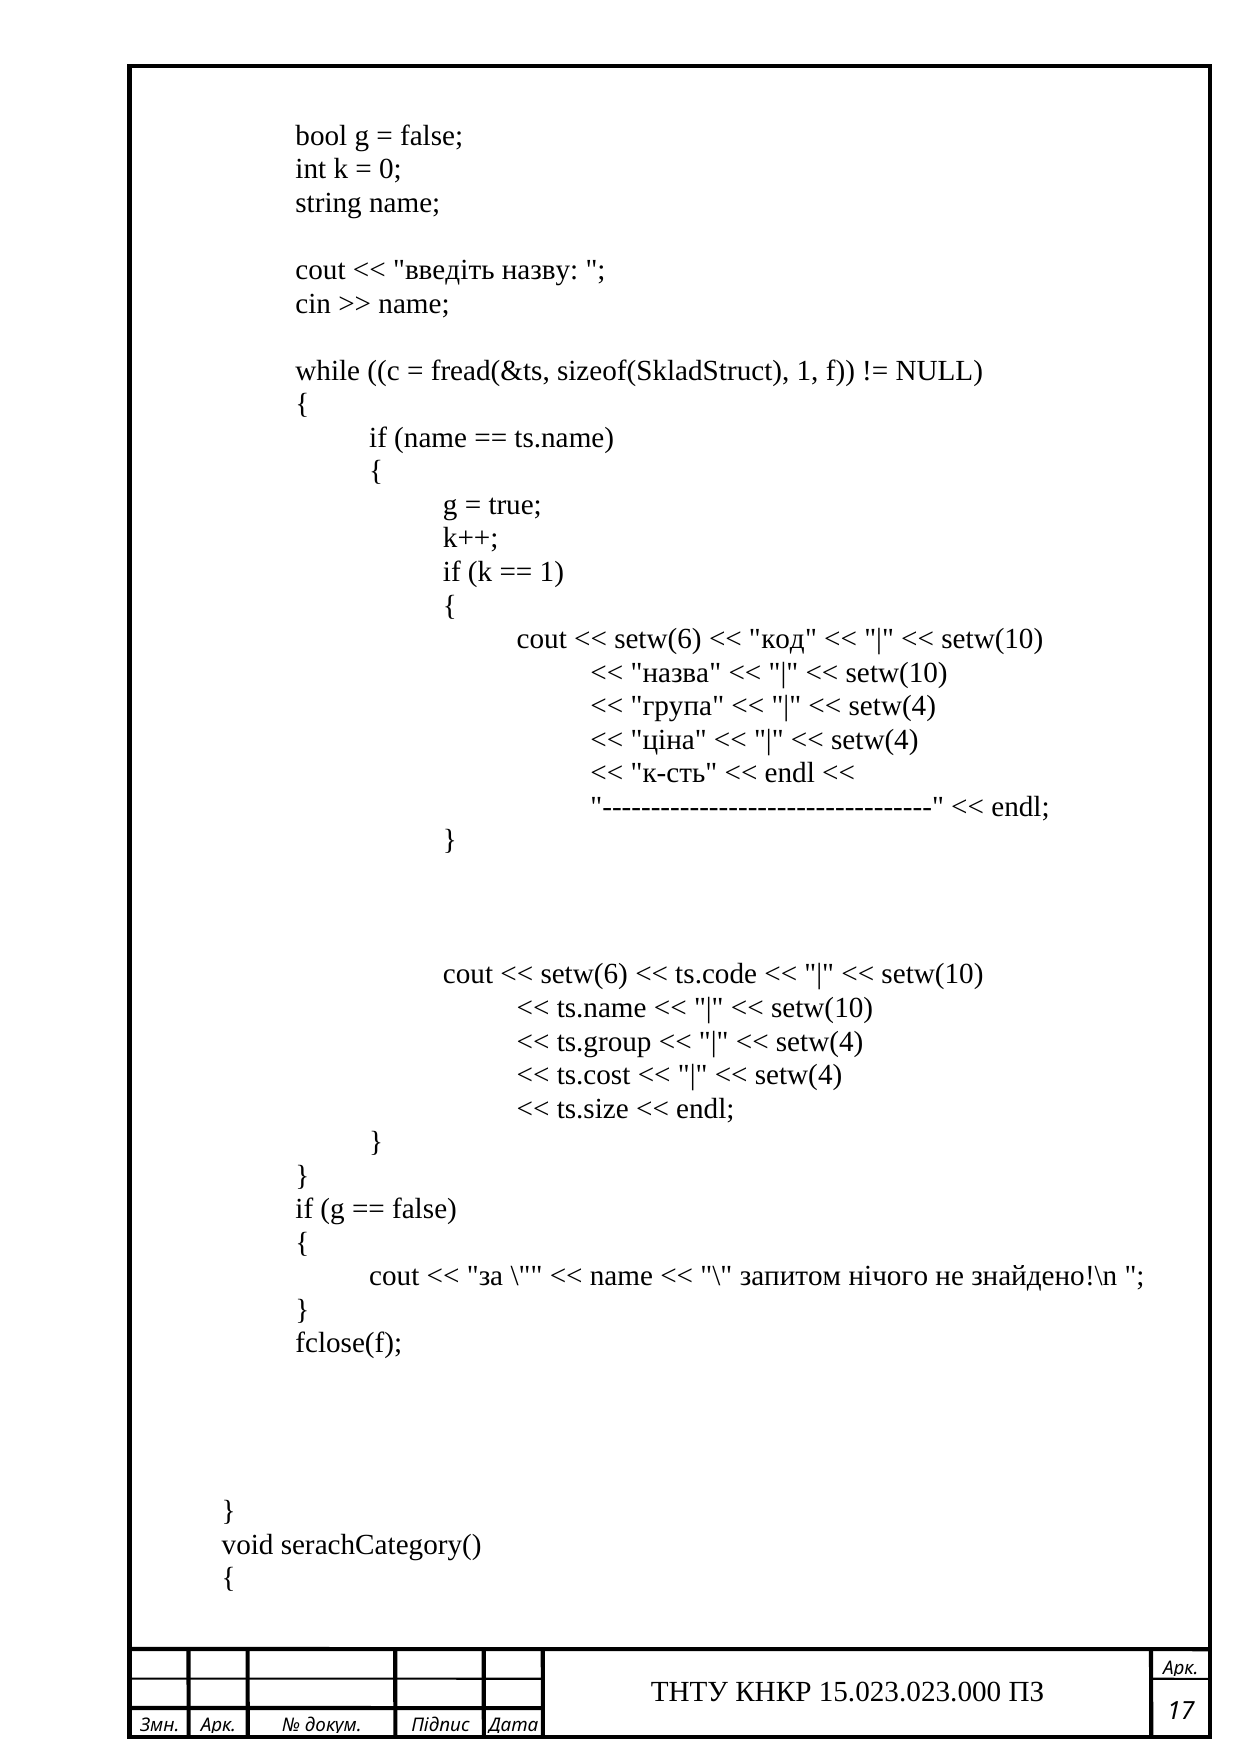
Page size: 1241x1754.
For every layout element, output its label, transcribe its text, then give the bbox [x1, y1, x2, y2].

text { [207, 588, 1152, 621]
text << ts.cost << "|" << setw(4) [207, 1057, 1152, 1091]
text } [207, 1292, 1152, 1326]
text "----------------------------------" << endl; [207, 789, 1152, 822]
text string name; [207, 185, 1152, 219]
text cout << "за \"" << name << "\" запитом нiчого не знайдено!\n "; [207, 1258, 1152, 1292]
text bool g = false; [207, 118, 1152, 152]
text << "назва" << "|" << setw(10) [207, 655, 1152, 688]
text k++; [207, 521, 1152, 554]
text } [207, 1124, 1152, 1158]
text << ts.group << "|" << setw(4) [207, 1024, 1152, 1057]
text } [207, 1158, 1152, 1191]
text { [207, 1560, 1152, 1594]
text { [207, 1225, 1152, 1258]
text void serachCategory() [207, 1527, 1152, 1560]
text << ts.name << "|" << setw(10) [207, 990, 1152, 1024]
text << "к-сть" << endl << [207, 755, 1152, 789]
text { [207, 386, 1152, 420]
text cout << "введiть назву: "; [207, 252, 1152, 286]
text if (k == 1) [207, 554, 1152, 588]
text } [207, 822, 1152, 856]
text << "група" << "|" << setw(4) [207, 688, 1152, 722]
text g = true; [207, 487, 1152, 521]
text << "цiна" << "|" << setw(4) [207, 722, 1152, 755]
text cout << setw(6) << "код" << "|" << setw(10) [207, 621, 1152, 655]
text } [207, 1493, 1152, 1527]
text << ts.size << endl; [207, 1091, 1152, 1124]
text cin >> name; [207, 286, 1152, 319]
text { [207, 453, 1152, 487]
text if (g == false) [207, 1191, 1152, 1225]
text fclose(f); [207, 1326, 1152, 1359]
text cout << setw(6) << ts.code << "|" << setw(10) [207, 957, 1152, 990]
text if (name == ts.name) [207, 420, 1152, 453]
text while ((c = fread(&ts, sizeof(SkladStruct), 1, f)) != NULL) [207, 353, 1152, 386]
text int k = 0; [207, 152, 1152, 185]
